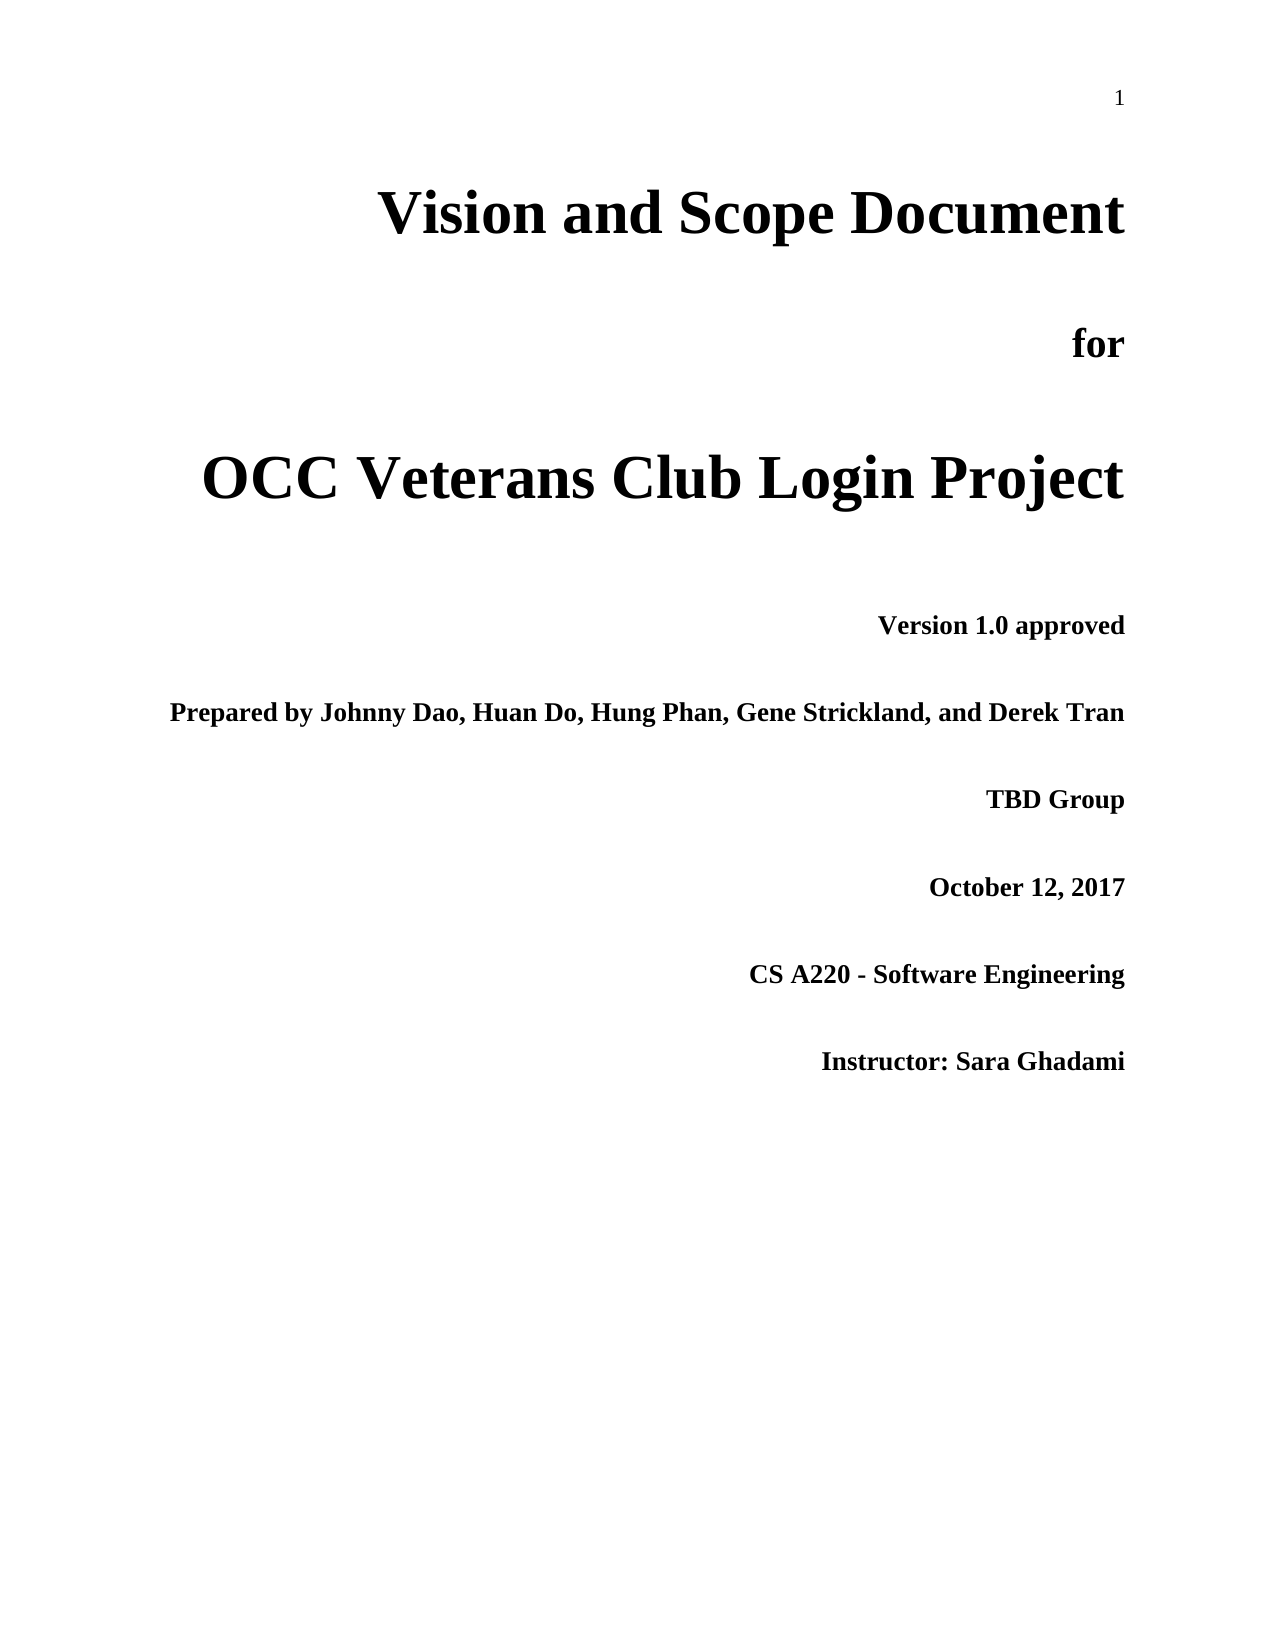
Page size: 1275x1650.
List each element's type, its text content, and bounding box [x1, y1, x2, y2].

text Instructor: Sara Ghadami [150, 1045, 1125, 1076]
text OCC Veterans Club Login Project [150, 440, 1125, 512]
text Prepared by Johnny Dao, Huan Do, Hung Phan, Gene Strickland, and Derek Tran [150, 696, 1125, 727]
text for [150, 319, 1125, 367]
text TBD Group [150, 783, 1125, 814]
text Vision and Scope Document [150, 175, 1125, 247]
text CS A220 - Software Engineering [150, 958, 1125, 989]
text October 12, 2017 [150, 871, 1125, 902]
text Version 1.0 approved [150, 609, 1125, 640]
